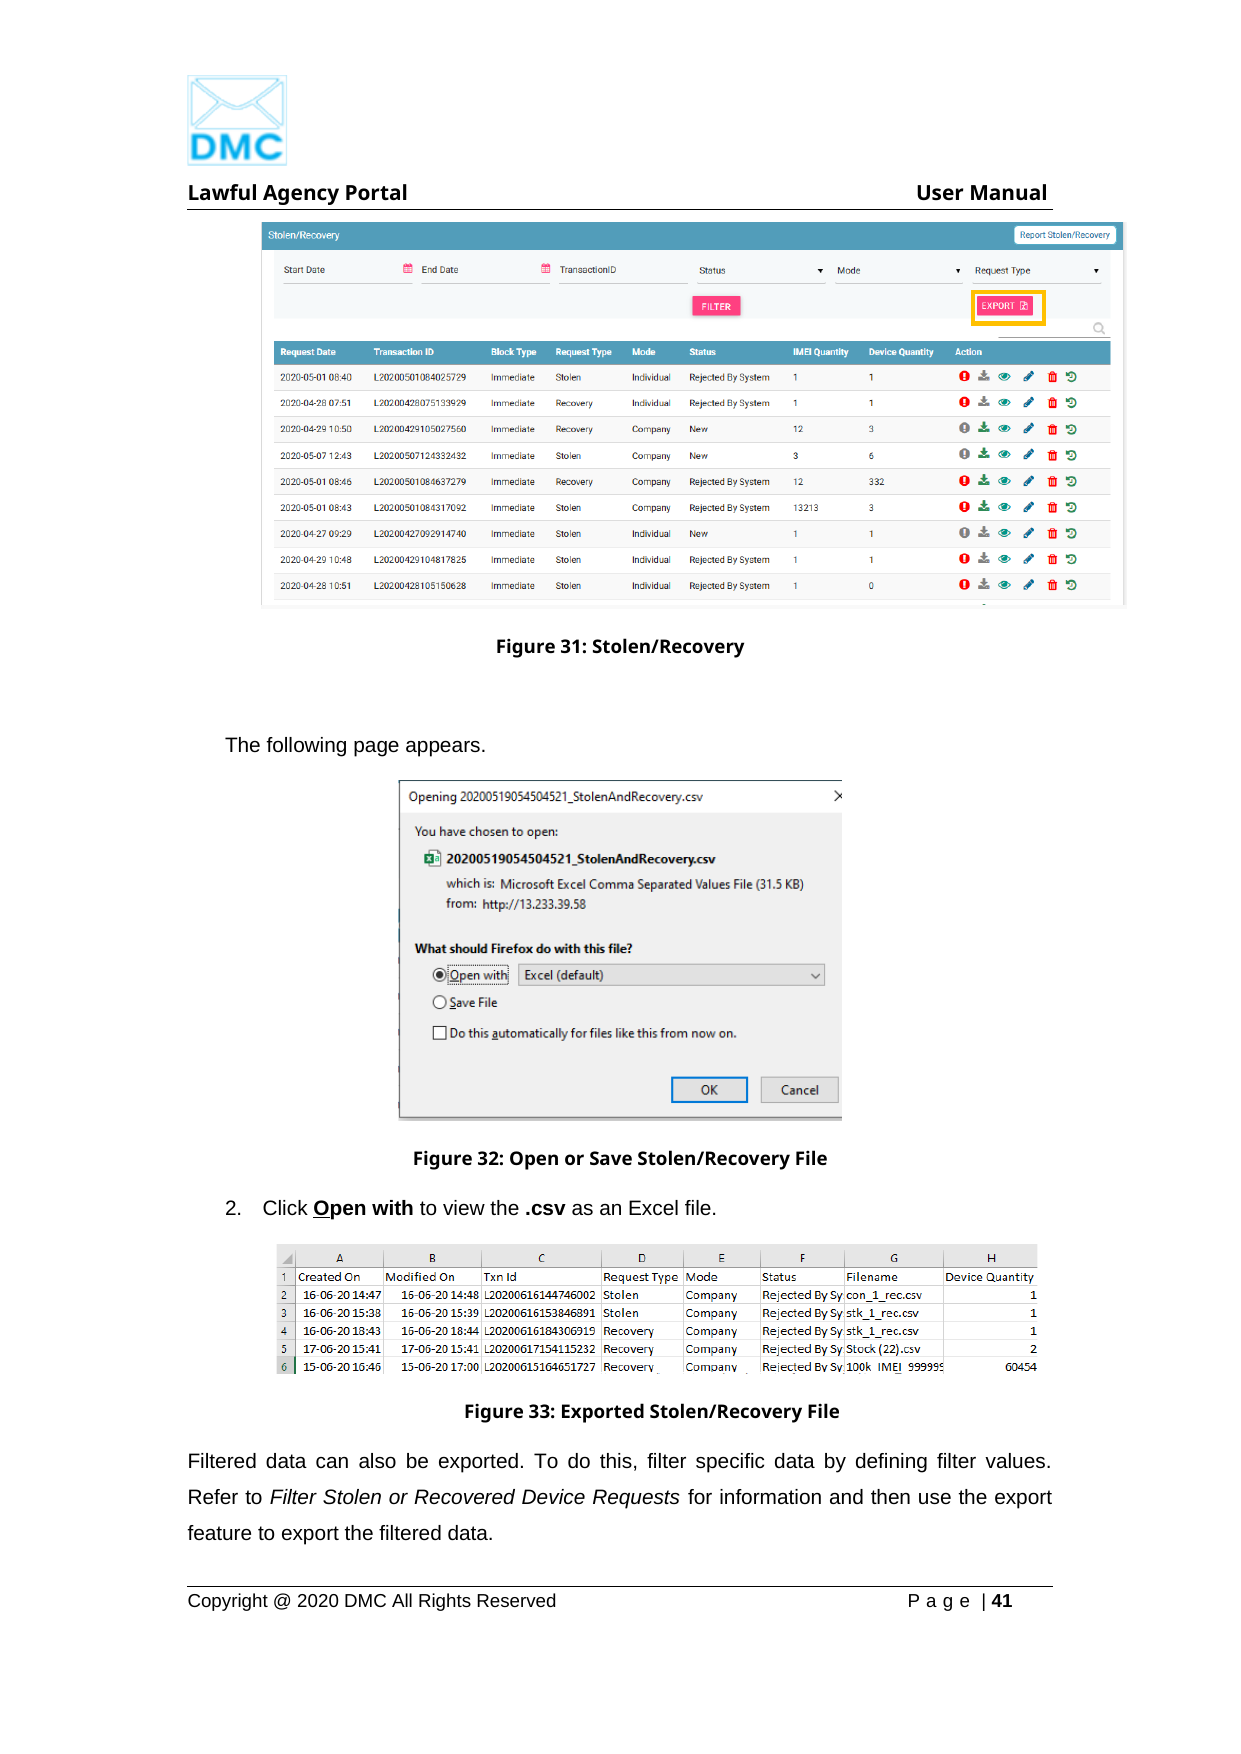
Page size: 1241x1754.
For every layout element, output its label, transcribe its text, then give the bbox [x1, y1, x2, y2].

picture [398, 780, 842, 1121]
text Figure 32: Open or Save Stolen/Recovery File [187, 1145, 1053, 1171]
picture [187, 75, 288, 166]
text Figure 31: Stolen/Recovery [187, 633, 1053, 659]
text The following page appears. [225, 732, 1053, 756]
picture [261, 222, 1127, 609]
picture [276, 1244, 1038, 1374]
text Figure 33: Exported Stolen/Recovery File [187, 1398, 1053, 1424]
list Click Open with to view the .csv as an Excel file. [225, 1196, 1053, 1220]
text Filtered data can also be exported. To do this, filter specific data by defining filter values. Refer to Filter Stolen or Recovered Device Requests for information and then use the export feature to export the filtered data. [187, 1449, 1053, 1544]
